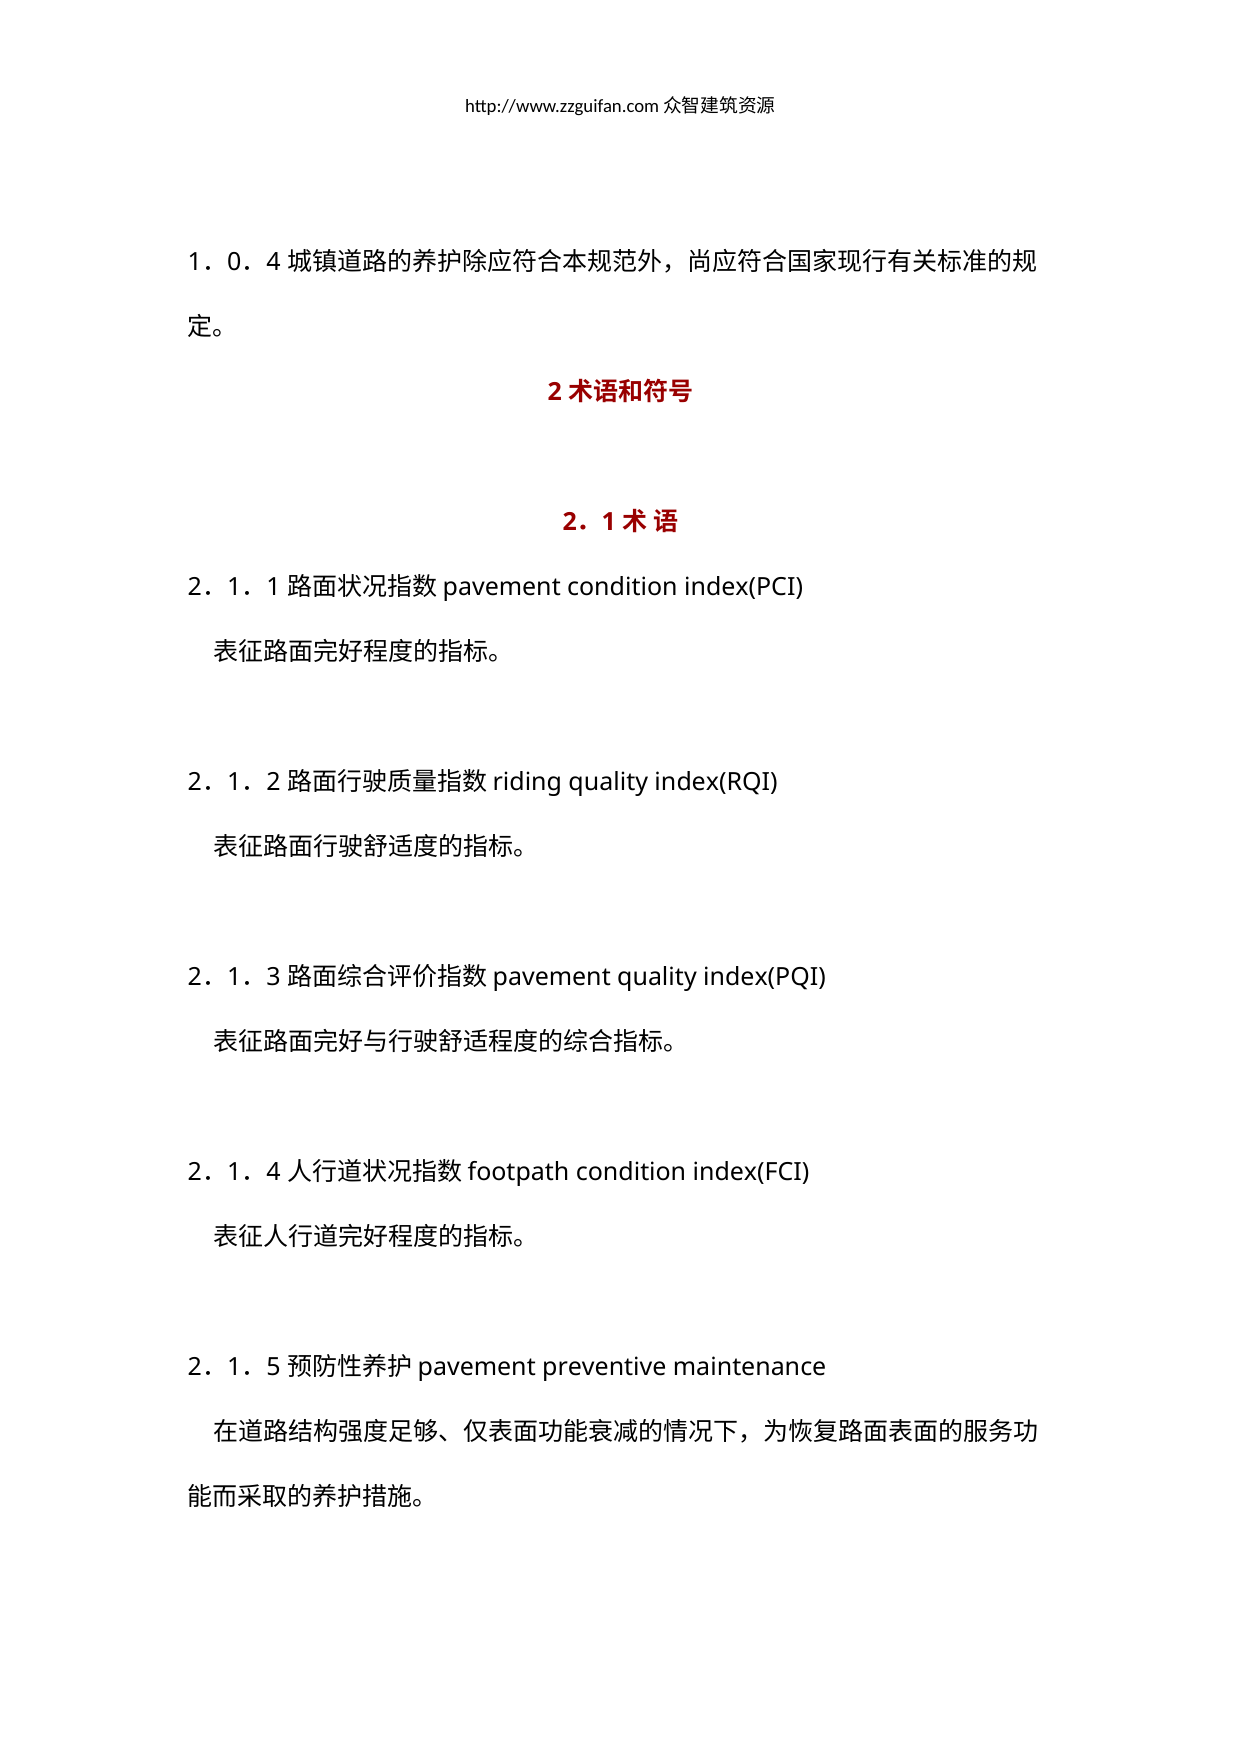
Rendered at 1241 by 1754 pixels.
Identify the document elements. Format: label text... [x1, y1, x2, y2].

text 2 术语和符号 2．1 术 语 [187, 357, 1053, 552]
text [187, 552, 1053, 1527]
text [187, 162, 1053, 357]
